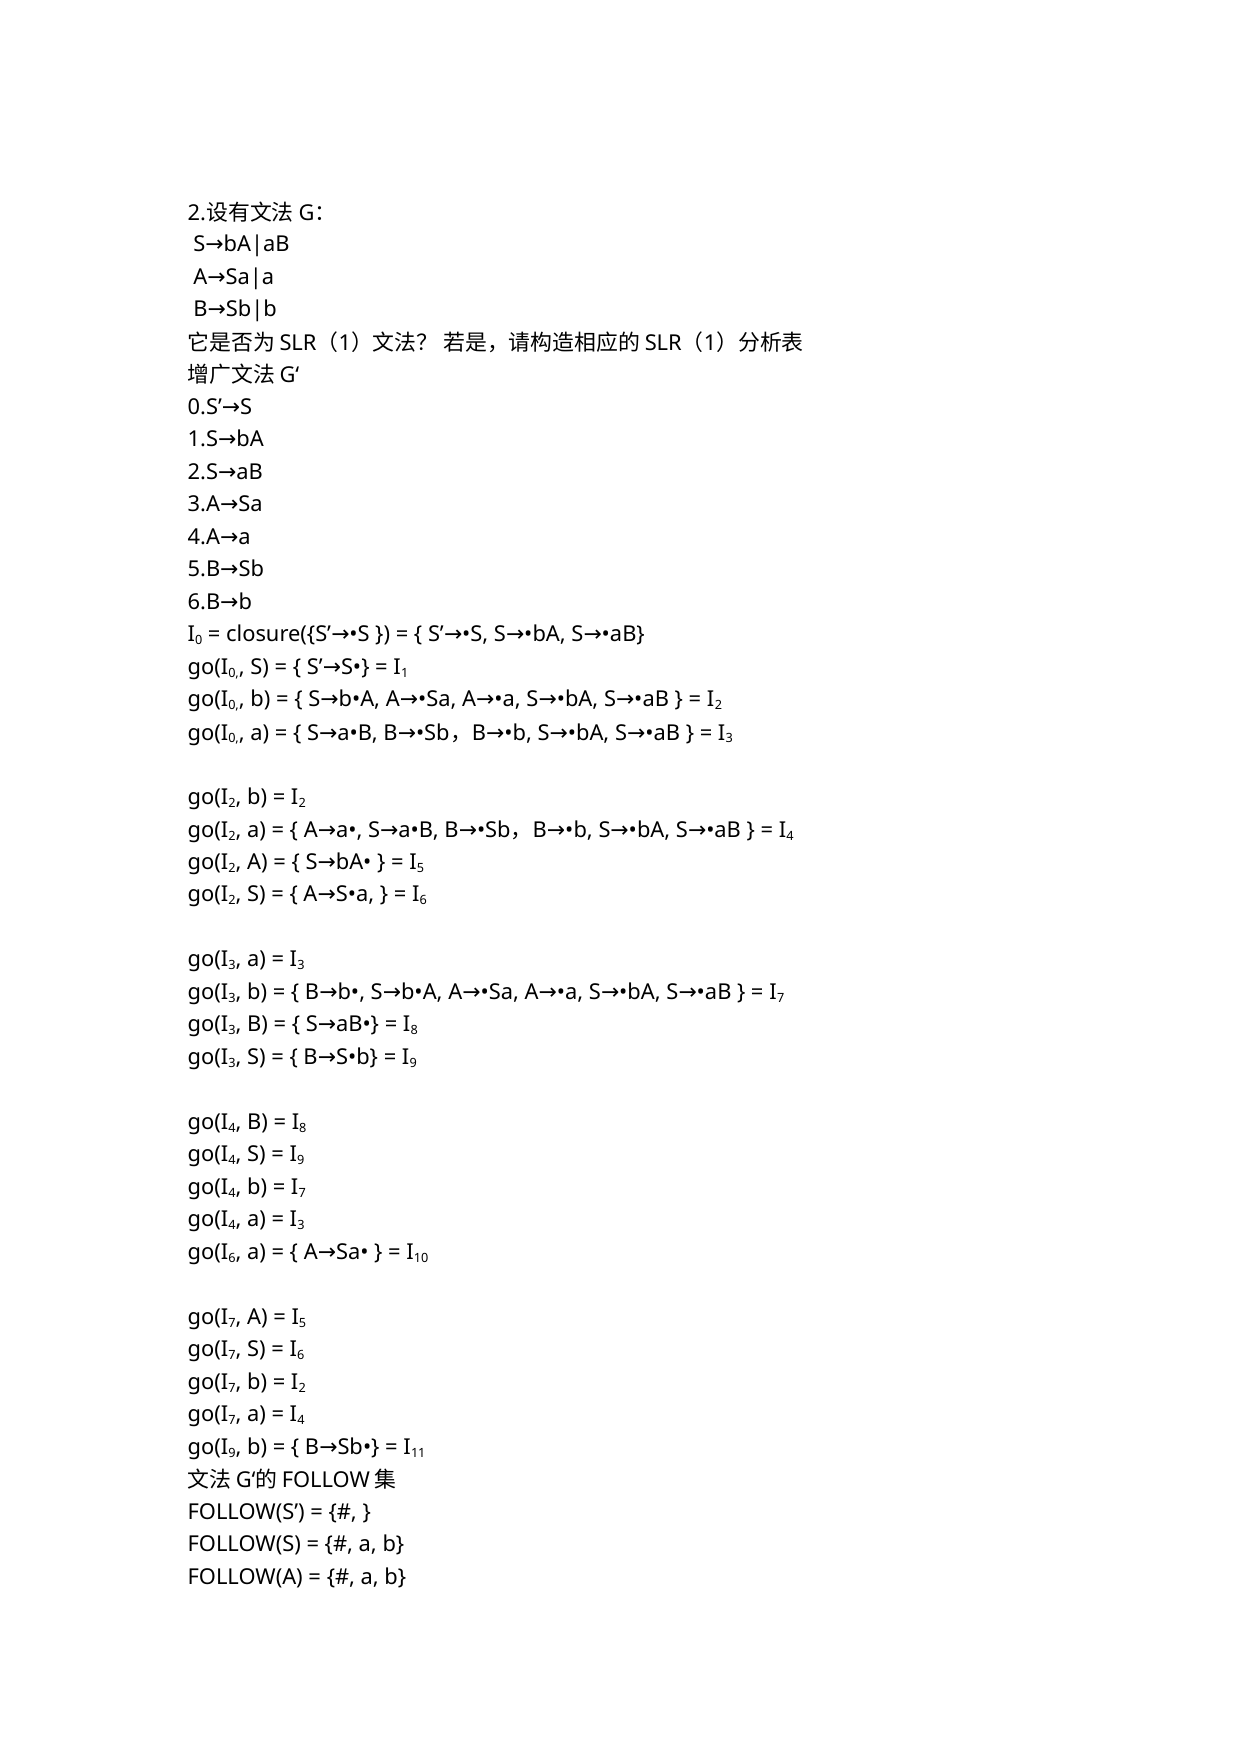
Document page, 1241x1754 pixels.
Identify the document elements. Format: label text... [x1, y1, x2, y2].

text go(I2, A) = { S→bA• } = I5 [187, 844, 1053, 877]
text go(I3, a) = I3 [187, 942, 1053, 974]
text 4.A→a [187, 519, 1053, 552]
text I0 = closure({S’→•S }) = { S’→•S, S→•bA, S→•aB} [187, 617, 1053, 649]
text FOLLOW(A) = {#, a, b} [187, 1559, 1053, 1592]
text A→Sa|a [187, 259, 1053, 292]
text go(I0,, b) = { S→b•A, A→•Sa, A→•a, S→•bA, S→•aB } = I2 [187, 682, 1053, 714]
text go(I2, S) = { A→S•a, } = I6 [187, 877, 1053, 909]
text 1.S→bA [187, 422, 1053, 454]
text 6.B→b [187, 584, 1053, 617]
text 2.设有文法 G： [187, 194, 1053, 227]
text go(I0,, a) = { S→a•B, B→•Sb，B→•b, S→•bA, S→•aB } = I3 [187, 714, 1053, 747]
text 0.S’→S [187, 389, 1053, 422]
text go(I3, b) = { B→b•, S→b•A, A→•Sa, A→•a, S→•bA, S→•aB } = I7 [187, 974, 1053, 1007]
text go(I3, S) = { B→S•b} = I9 [187, 1039, 1053, 1072]
text go(I2, b) = I2 [187, 779, 1053, 812]
text go(I7, A) = I5 [187, 1299, 1053, 1332]
text go(I4, b) = I7 [187, 1169, 1053, 1202]
text go(I2, a) = { A→a•, S→a•B, B→•Sb，B→•b, S→•bA, S→•aB } = I4 [187, 812, 1053, 844]
text go(I4, a) = I3 [187, 1202, 1053, 1234]
text FOLLOW(S) = {#, a, b} [187, 1527, 1053, 1559]
text 3.A→Sa [187, 487, 1053, 519]
text go(I4, B) = I8 [187, 1104, 1053, 1137]
text S→bA|aB [187, 227, 1053, 259]
text go(I6, a) = { A→Sa• } = I10 [187, 1234, 1053, 1267]
text go(I3, B) = { S→aB•} = I8 [187, 1007, 1053, 1039]
text 文法G‘的FOLLOW集 [187, 1462, 1053, 1494]
text FOLLOW(S’) = {#, } [187, 1494, 1053, 1527]
text 增广文法G‘ [187, 357, 1053, 389]
text go(I7, S) = I6 [187, 1332, 1053, 1364]
text 它是否为SLR（1）文法？ 若是，请构造相应的SLR（1）分析表 [187, 324, 1053, 357]
text go(I9, b) = { B→Sb•} = I11 [187, 1429, 1053, 1462]
text go(I0,, S) = { S’→S•} = I1 [187, 649, 1053, 682]
text go(I7, a) = I4 [187, 1397, 1053, 1429]
text go(I7, b) = I2 [187, 1364, 1053, 1397]
text go(I4, S) = I9 [187, 1137, 1053, 1169]
text B→Sb|b [187, 292, 1053, 324]
text 2.S→aB [187, 454, 1053, 487]
text 5.B→Sb [187, 552, 1053, 584]
